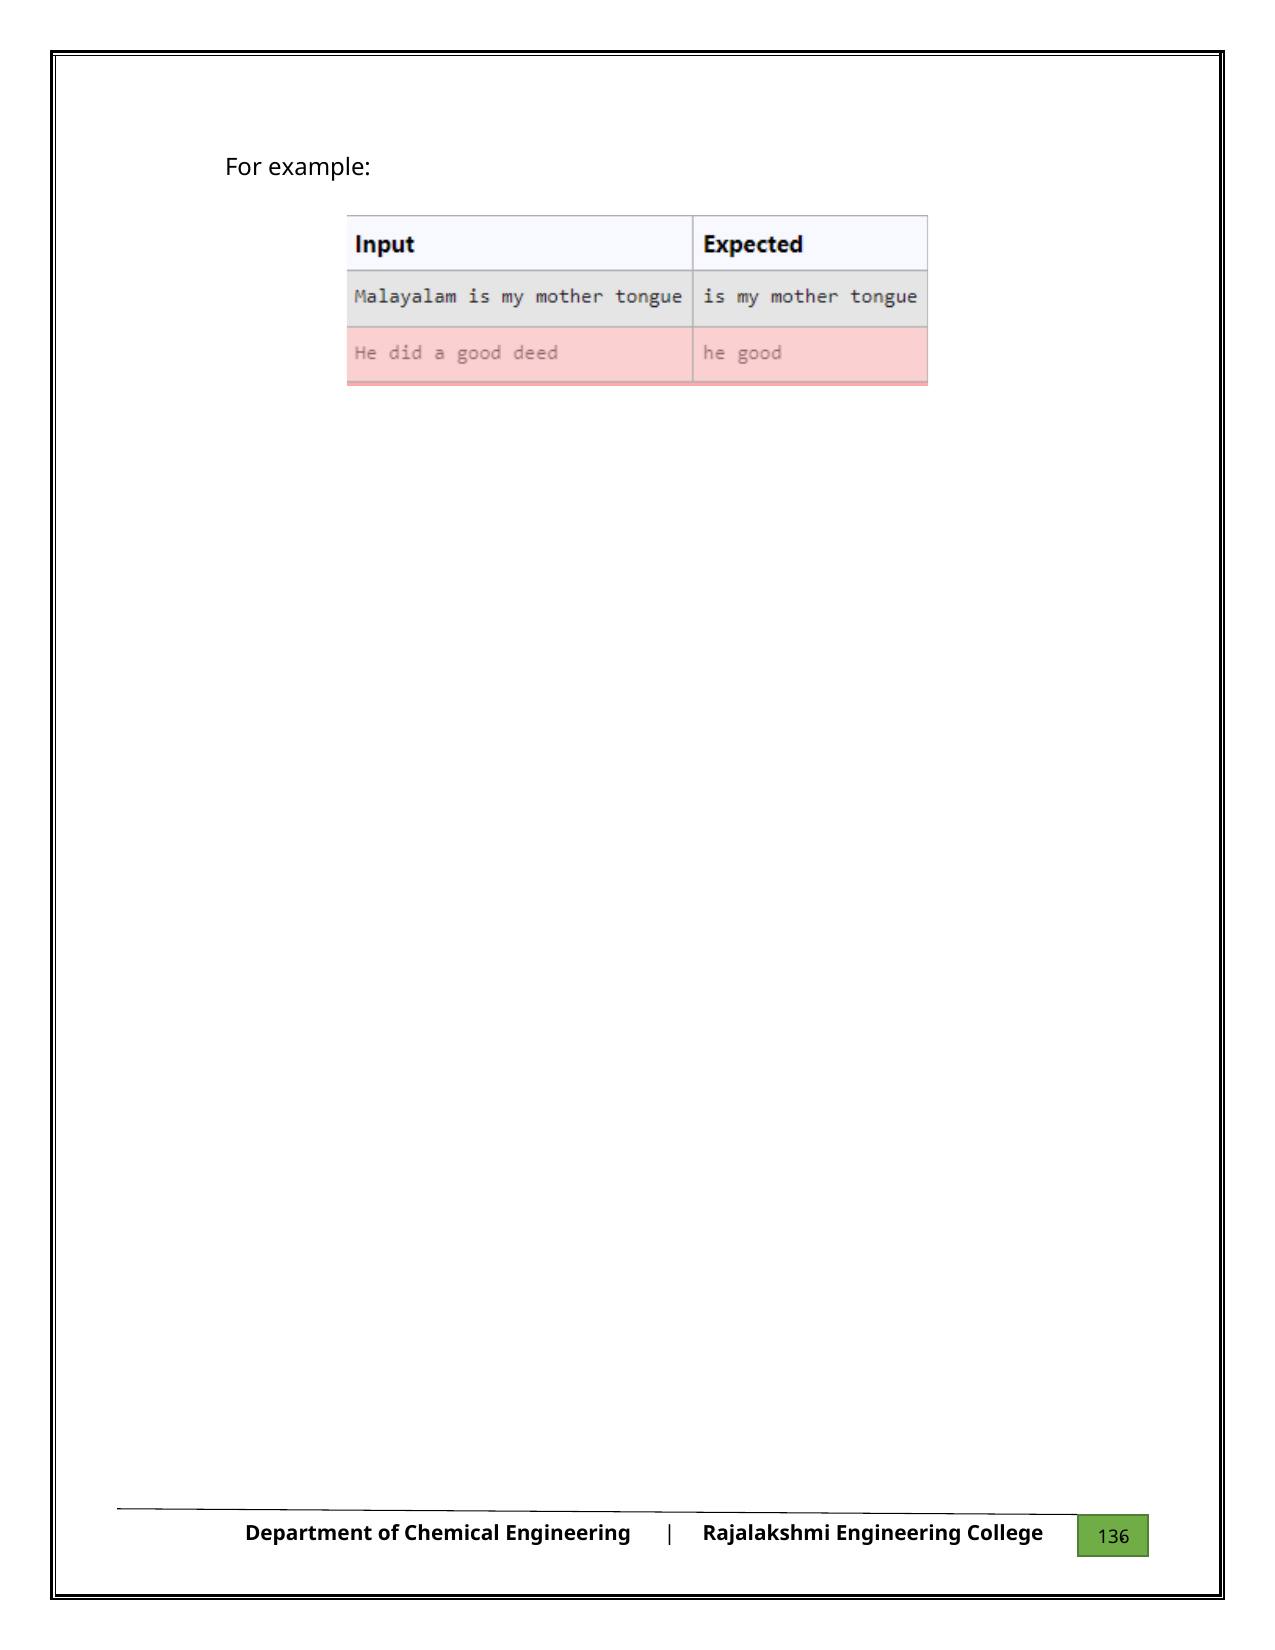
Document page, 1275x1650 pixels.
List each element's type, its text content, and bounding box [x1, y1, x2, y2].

picture [346, 215, 929, 386]
text For example: [225, 150, 1125, 183]
